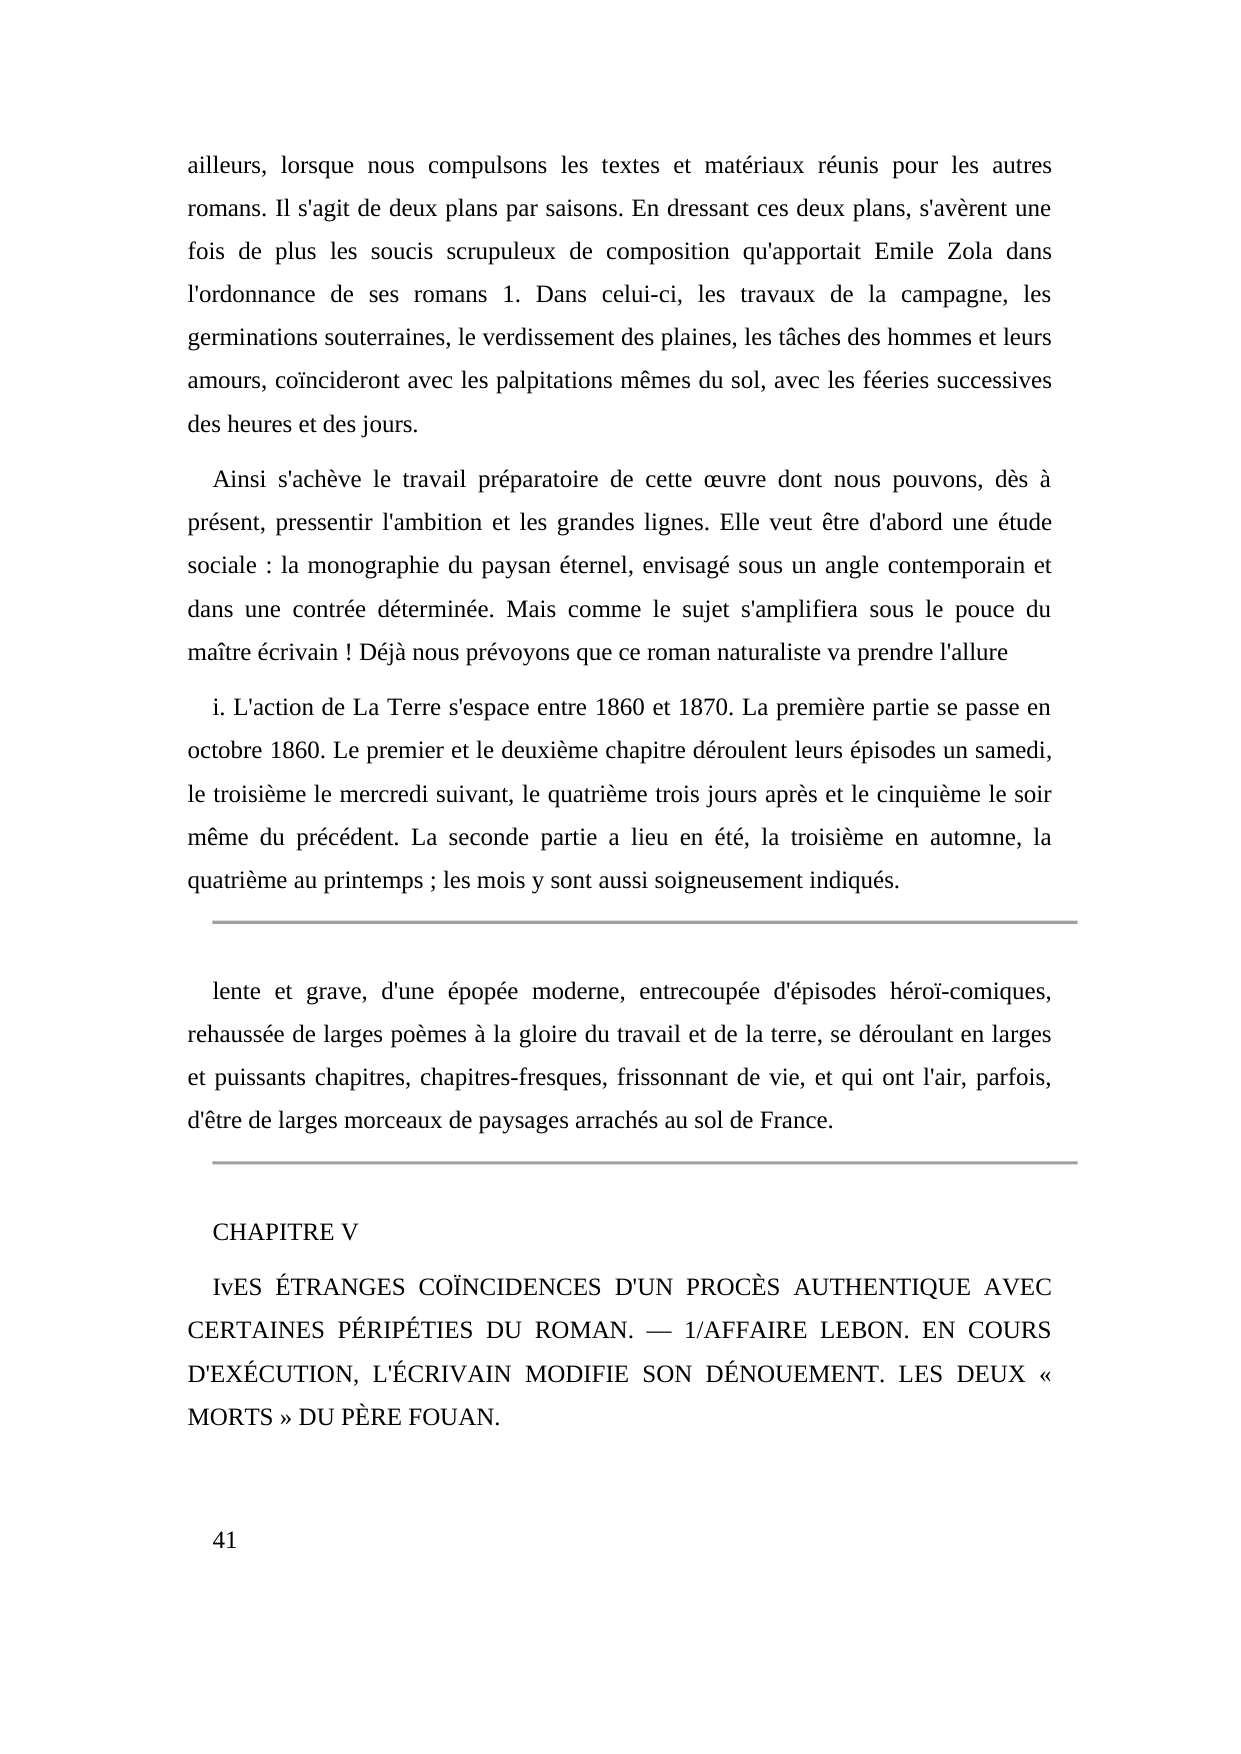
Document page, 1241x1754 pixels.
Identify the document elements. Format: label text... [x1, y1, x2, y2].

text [187, 150, 1053, 437]
text Ainsi s'achève le travail préparatoire de cette œuvre dont nous pouvons, dès à présent, pressentir l'ambition et les grandes lignes. Elle veut être d'abord une étude sociale : la monographie du paysan éternel, envisagé sous un angle contemporain et dans une contrée déterminée. Mais comme le sujet s'amplifiera sous le pouce du maître écrivain ! Déjà nous prévoyons que ce roman naturaliste va prendre l'allure [187, 464, 1053, 666]
text i. L'action de La Terre s'espace entre 1860 et 1870. La première partie se passe en octobre 1860. Le premier et le deuxième chapitre déroulent leurs épisodes un samedi, le troisième le mercredi suivant, le quatrième trois jours après et le cinquième le soir même du précédent. La seconde partie a lieu en été, la troisième en automne, la quatrième au printemps ; les mois y sont aussi soigneusement indiqués. [187, 692, 1053, 894]
text lente et grave, d'une épopée moderne, entrecoupée d'épisodes héroï-comiques, rehaussée de larges poèmes à la gloire du travail et de la terre, se déroulant en larges et puissants chapitres, chapitres-fresques, frissonnant de vie, et qui ont l'air, parfois, d'être de larges morceaux de paysages arrachés au sol de France. [187, 976, 1053, 1134]
text IvES ÉTRANGES COÏNCIDENCES D'UN PROCÈS AUTHENTIQUE AVEC CERTAINES PÉRIPÉTIES DU ROMAN. — 1/AFFAIRE LEBON. EN COURS D'EXÉCUTION, L'ÉCRIVAIN MODIFIE SON DÉNOUEMENT. LES DEUX « MORTS » DU PÈRE FOUAN. [187, 1272, 1053, 1431]
text CHAPITRE V [187, 1217, 1053, 1246]
